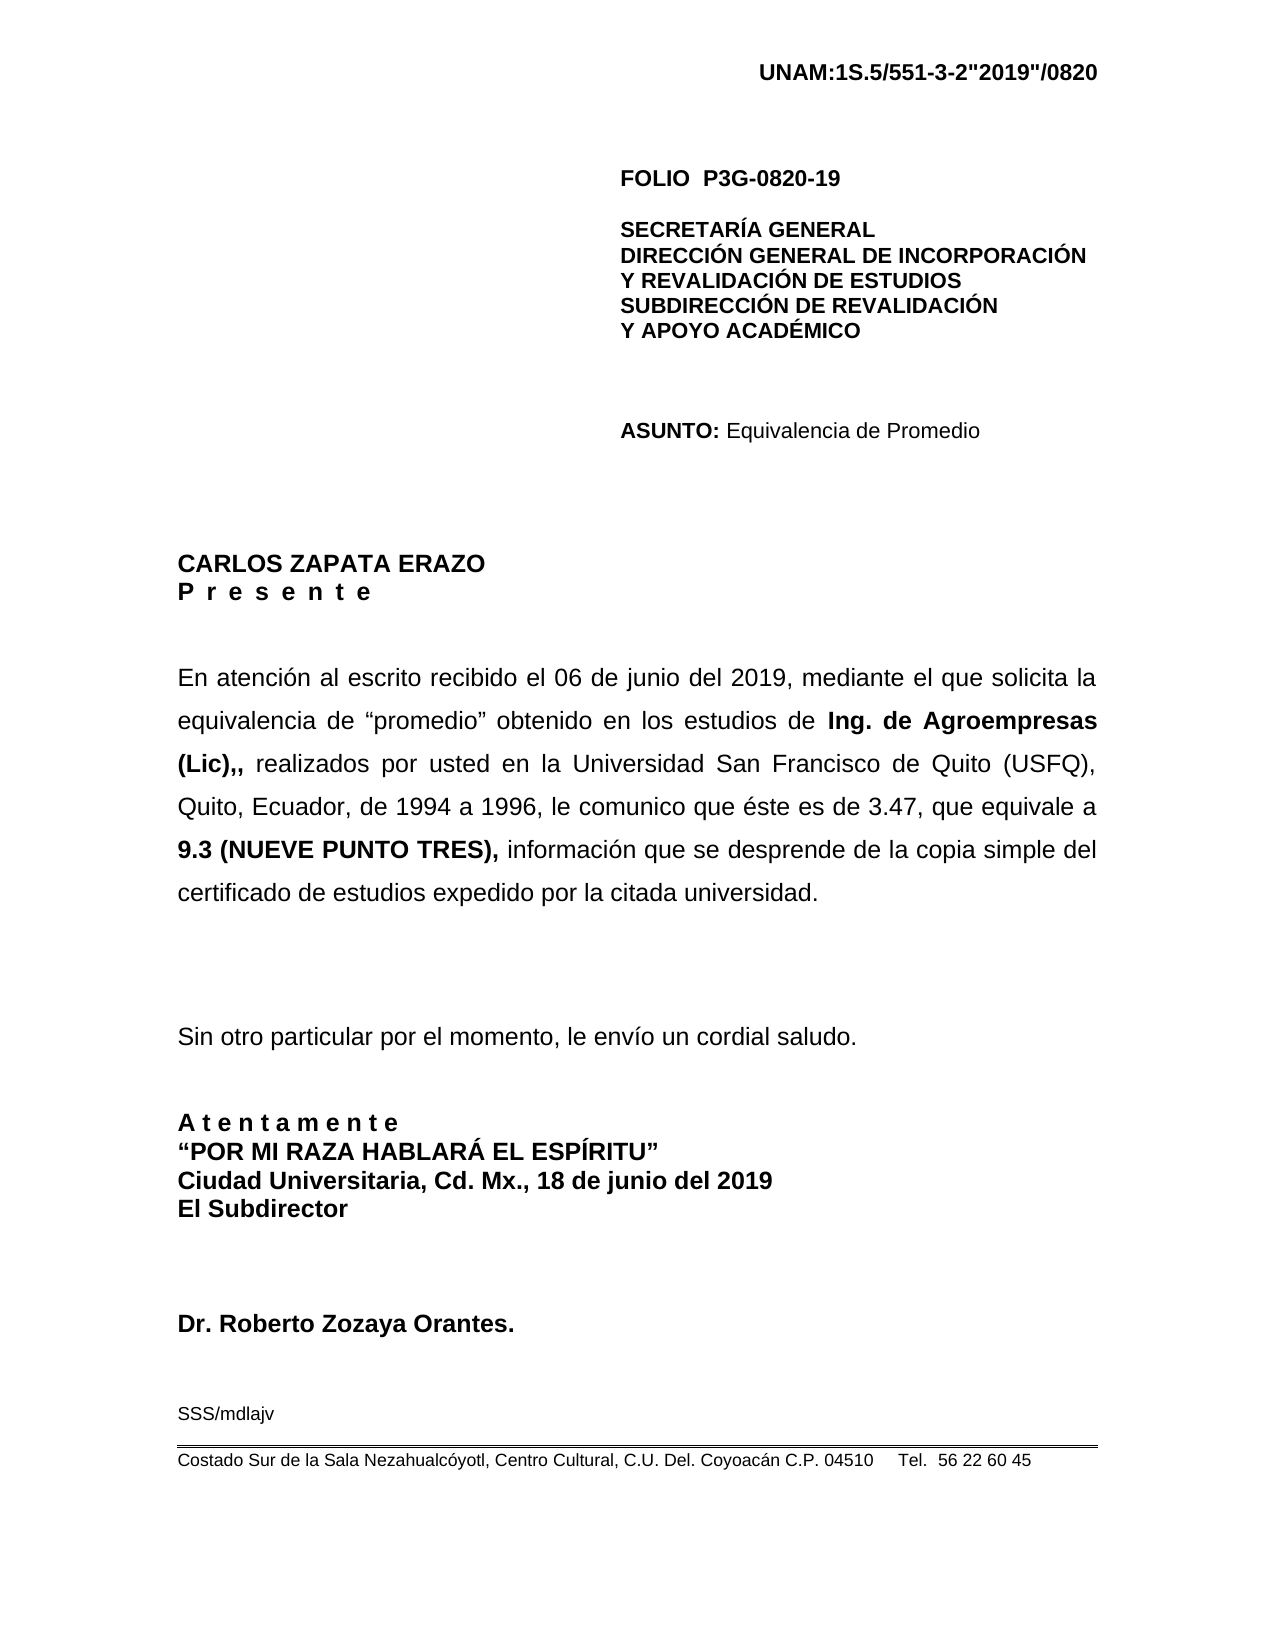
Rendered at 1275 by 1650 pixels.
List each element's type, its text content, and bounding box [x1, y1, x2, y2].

text Costado Sur de , Centro Cultural, C.U. Del. Coyoacán C.P. 04510 Tel. 56 22 60 45 [177, 1448, 1098, 1470]
text ASUNTO: Equivalencia de Promedio [620, 418, 1098, 443]
subtitle A t e n t a m e n t e [177, 1108, 1093, 1137]
text SUBDIRECCIÓN DE REVALIDACIÓN [620, 293, 1098, 318]
text Dr. Roberto Zozaya Orantes. [177, 1309, 1098, 1338]
text “POR MI RAZA HABLARÁ EL ESPÍRITU” [177, 1137, 1093, 1166]
text SSS/mdlajv [177, 1403, 1098, 1424]
text Y REVALIDACIÓN DE ESTUDIOS [620, 268, 1098, 293]
text CARLOS ZAPATA ERAZO [177, 549, 1098, 577]
text Presente [177, 577, 1098, 606]
text En atención al escrito recibido el 06 de junio del 2019, mediante el que solicita la equivalencia de “promedio” obtenido en los estudios de Ing. de Agroempresas (Lic), , realizados por usted en la Universidad San Francisco de Quito (USFQ), Quito, Ecuador , de 1994 a 1996, le comunico que éste es de 3.47, que equivale a 9.3 (NUEVE PUNTO TRES), información que se desprende de la copia simple del certificado de estudios expedido por la citada universidad. [177, 662, 1098, 907]
text Sin otro particular por el momento, le envío un cordial saludo. [177, 1022, 1092, 1051]
text FOLIO P3G-0820-19 [620, 164, 1098, 191]
text Ciudad Universitaria, Cd. Mx., 18 de junio del 2019 [177, 1166, 1093, 1194]
subtitle El Subdirector [177, 1194, 1093, 1223]
text DIRECCIÓN GENERAL DE INCORPORACIÓN [620, 242, 1098, 268]
text UNAM:1S.5/551-3-2"2019"/0820 [646, 59, 1098, 86]
text SECRETARÍA GENERAL [620, 217, 1098, 242]
text Y APOYO ACADÉMICO [620, 318, 1098, 343]
